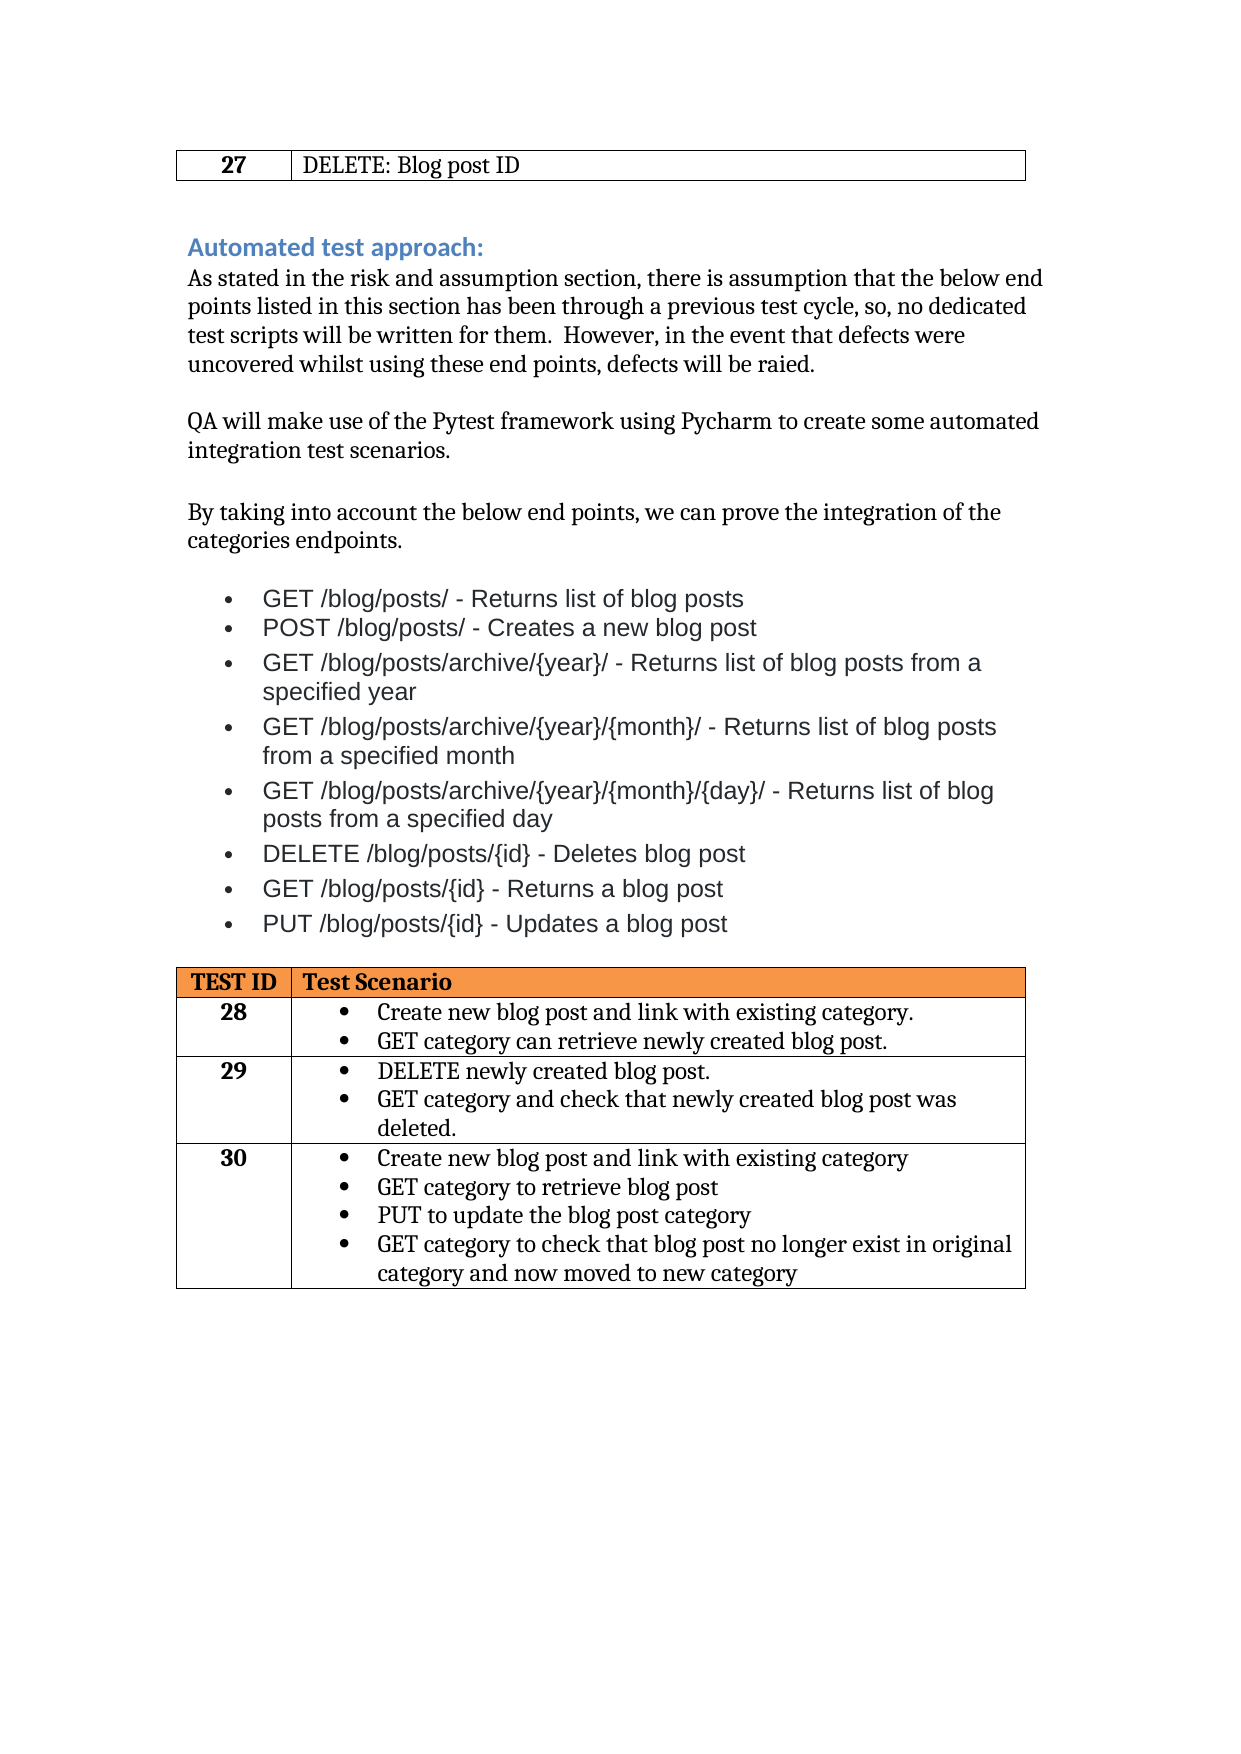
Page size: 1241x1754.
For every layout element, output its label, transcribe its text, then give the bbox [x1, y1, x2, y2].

list PUT /blog/posts/{id} - Updates a blog post [225, 909, 1053, 938]
table_cell 28 [177, 998, 291, 1056]
list GET /blog/posts/archive/{year}/{month}/{day}/ - Returns list of blog posts from a specified day [225, 776, 1053, 833]
table_cell 30 [177, 1144, 291, 1288]
list POST /blog/posts/ - Creates a new blog post [225, 613, 1053, 642]
table_cell DELETE: Blog post ID [292, 151, 1025, 180]
table_header Test Scenario [292, 968, 1025, 997]
table_cell 29 [177, 1057, 291, 1143]
table_cell Create new blog post and link with existing category GET category to retrieve blog post PUT to update the blog post category GET category to check that blog post no longer exist in original category and now moved to new category [292, 1144, 1025, 1288]
table_header TEST ID [177, 968, 291, 997]
text As stated in the risk and assumption section, there is assumption that the below end points listed in this section has been through a previous test cycle, so, no dedicated test scripts will be written for them. However, in the event that defects were uncovered whilst using these end points, defects will be raied. [187, 263, 1053, 378]
text By taking into account the below end points, we can prove the integration of the categories endpoints. [187, 498, 1053, 555]
table_cell Create new blog post and link with existing category. GET category can retrieve newly created blog post. [292, 998, 1025, 1056]
list GET /blog/posts/ - Returns list of blog posts [225, 584, 1053, 613]
list DELETE /blog/posts/{id} - Deletes blog post [225, 839, 1053, 868]
list GET /blog/posts/archive/{year}/ - Returns list of blog posts from a specified year [225, 648, 1053, 706]
table_cell 27 [177, 151, 291, 180]
list GET /blog/posts/archive/{year}/{month}/ - Returns list of blog posts from a specified month [225, 712, 1053, 769]
list GET /blog/posts/{id} - Returns a blog post [225, 874, 1053, 903]
table_cell DELETE newly created blog post. GET category and check that newly created blog post was deleted. [292, 1057, 1025, 1143]
subtitle Automated test approach: [187, 230, 1053, 263]
text QA will make use of the Pytest framework using Pycharm to create some automated integration test scenarios. [187, 407, 1053, 465]
